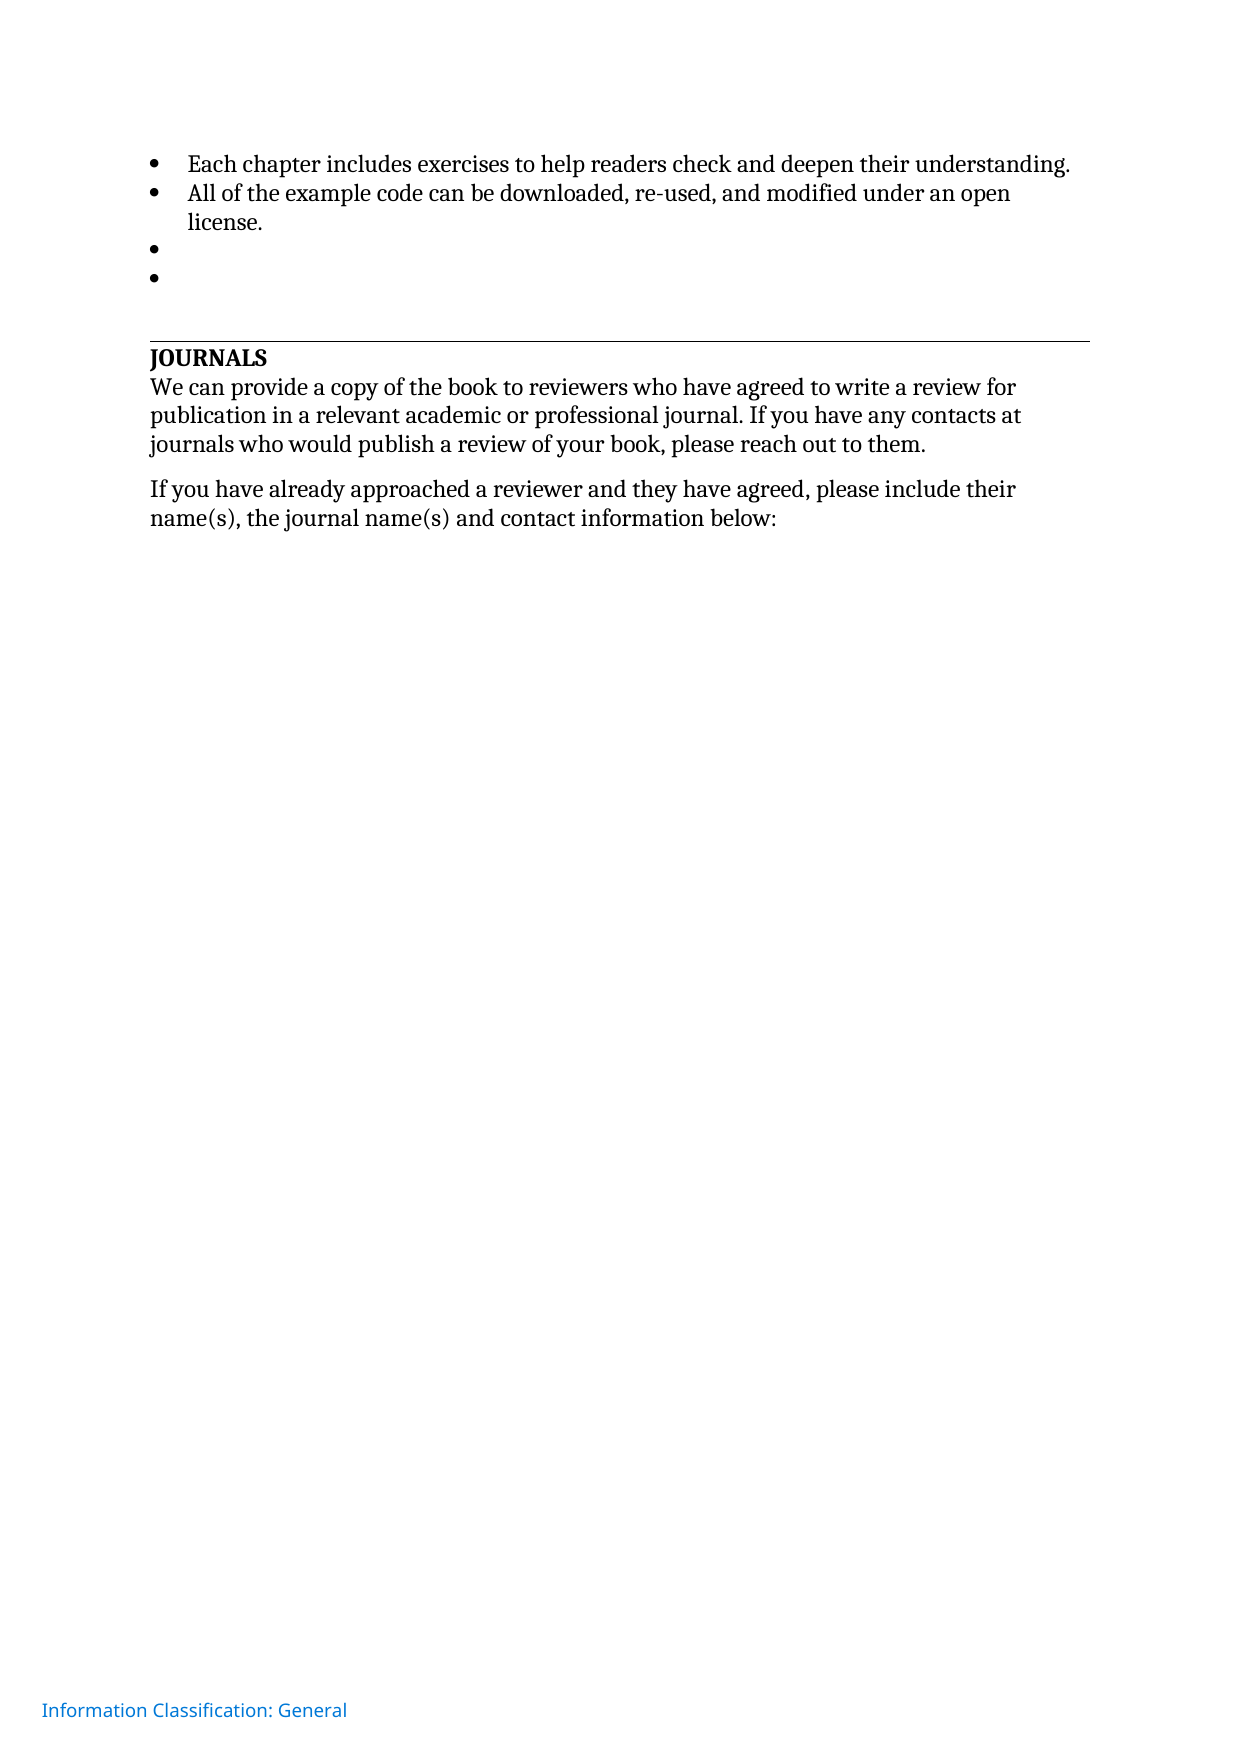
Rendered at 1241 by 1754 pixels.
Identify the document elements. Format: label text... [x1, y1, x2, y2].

text We can provide a copy of the book to reviewers who have agreed to write a review for publication in a relevant academic or professional journal. If you have any contacts at journals who would publish a review of your book, please reach out to them. [150, 372, 1090, 459]
text JOURNALS [150, 342, 1090, 372]
list Each chapter includes exercises to help readers check and deepen their understanding. [150, 150, 1090, 179]
list All of the example code can be downloaded, re-used, and modified under an open license. [150, 179, 1090, 236]
text If you have already approached a reviewer and they have agreed, please include their name(s), the journal name(s) and contact information below: [150, 472, 1090, 533]
